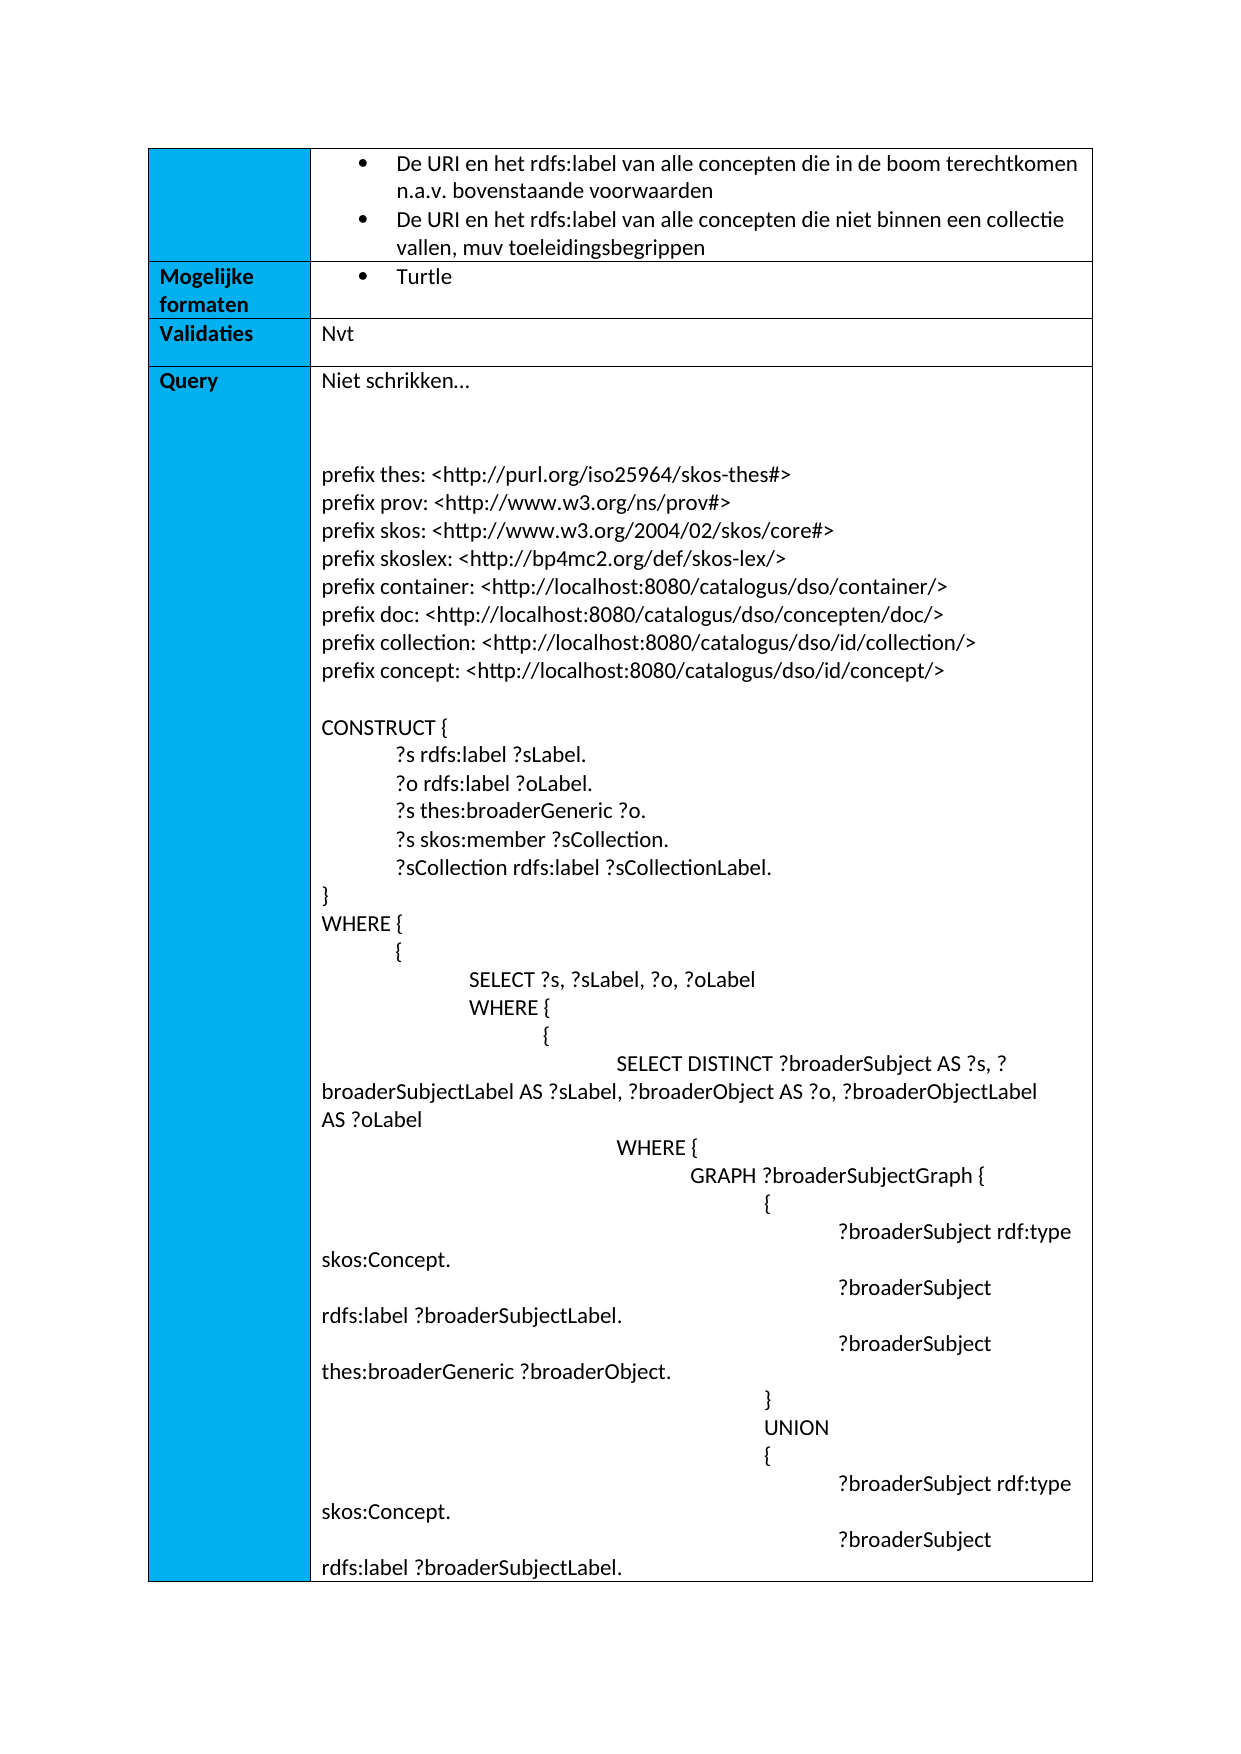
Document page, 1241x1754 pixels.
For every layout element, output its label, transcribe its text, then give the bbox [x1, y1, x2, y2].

table_cell Mogelijke formaten [149, 262, 310, 318]
table_cell Turtle [311, 262, 1092, 318]
table_cell Query [149, 367, 310, 1581]
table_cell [311, 149, 1092, 261]
table_cell Output [149, 149, 310, 261]
table_cell Validaties [149, 319, 310, 366]
table_cell Nvt [311, 319, 1092, 366]
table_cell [311, 367, 1092, 1581]
